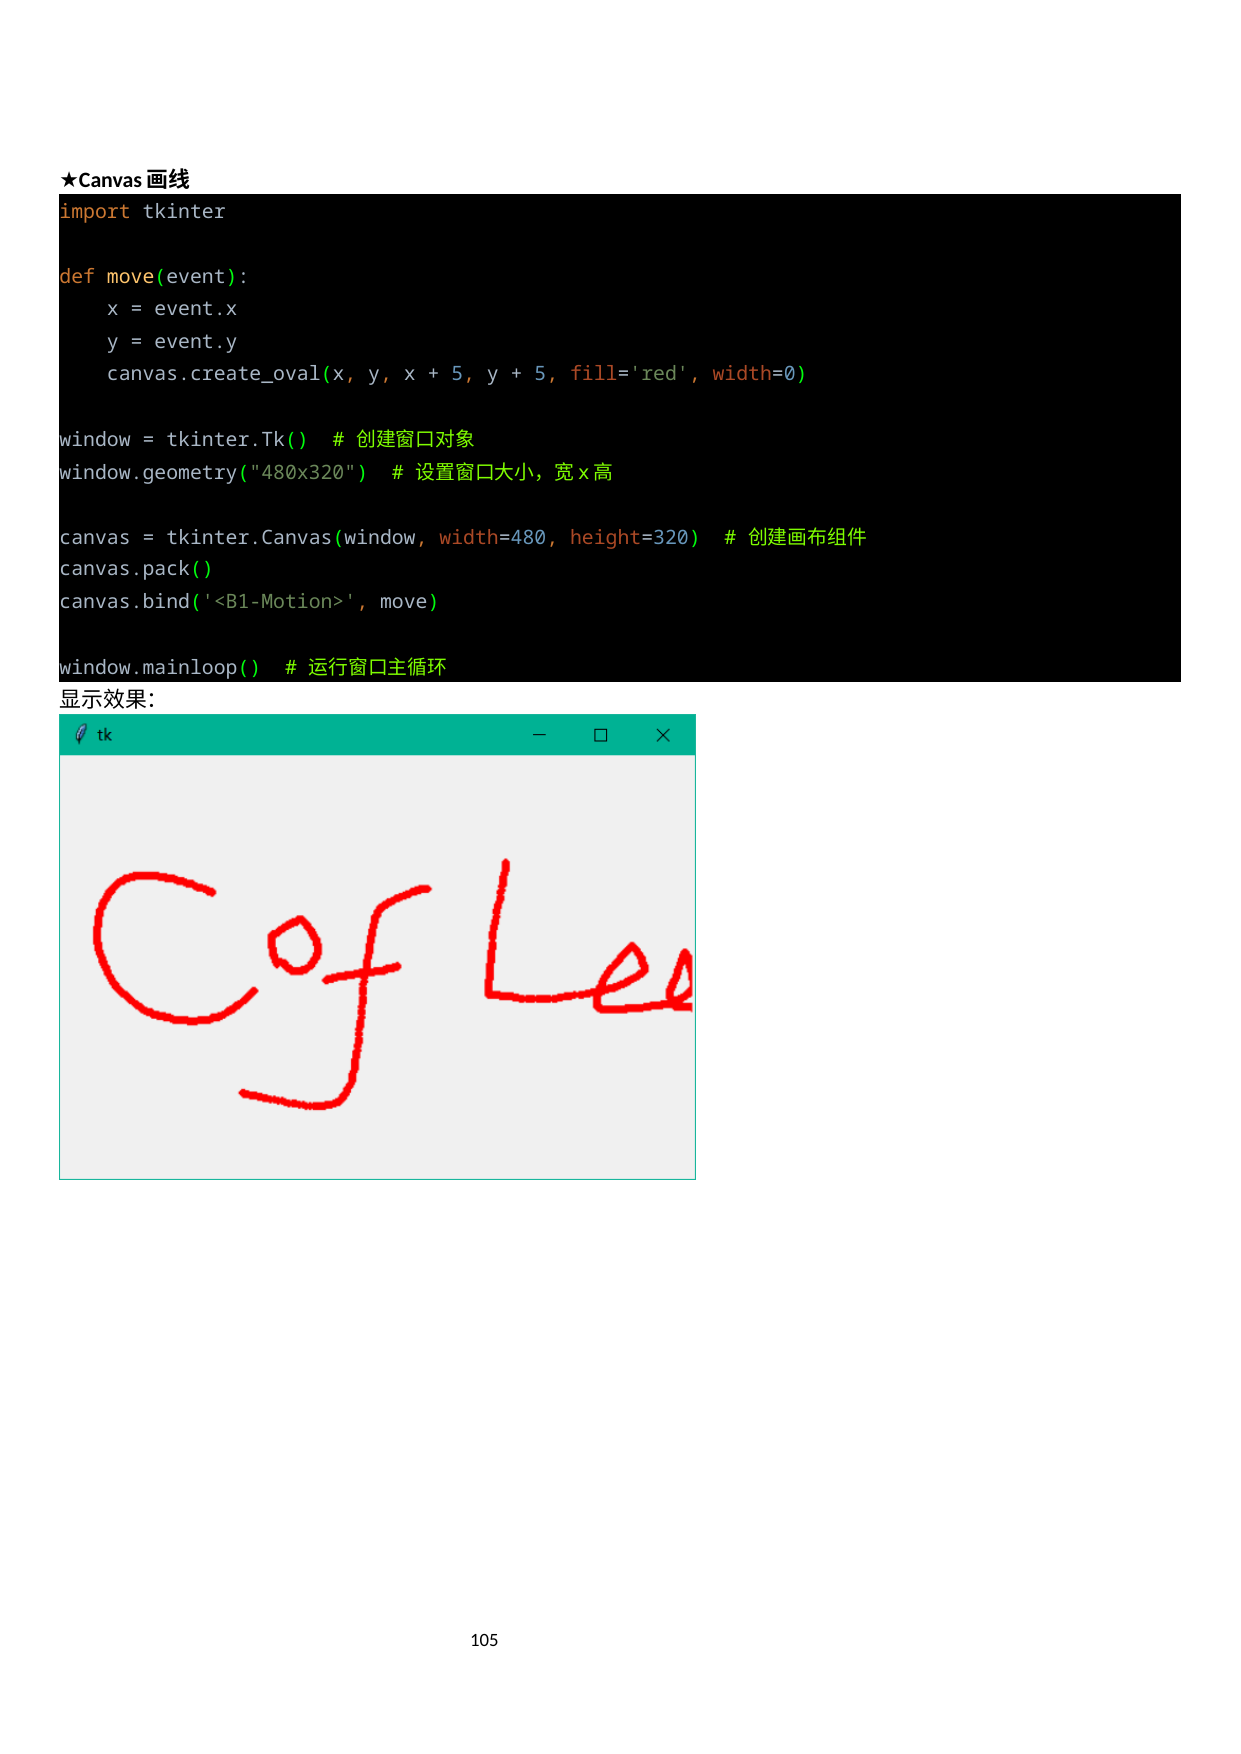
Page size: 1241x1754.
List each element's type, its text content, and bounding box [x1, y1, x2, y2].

picture [59, 714, 696, 1180]
text ★Canvas画线 [59, 162, 1181, 194]
text 显示效果： [59, 682, 1181, 714]
text import tkinter def move(event): x = event.x y = event.y canvas.create_oval(x, y, x + 5, y + 5, fill='red', width=0) window = tkinter.Tk() # 创建窗口对象 window.geometry("480x320") # 设置窗口大小，宽x高 canvas = tkinter.Canvas(window, width=480, height=320) # 创建画布组件 canvas.pack() canvas.bind('<B1-Motion>', move) window.mainloop() # 运行窗口主循环 [59, 194, 1181, 682]
